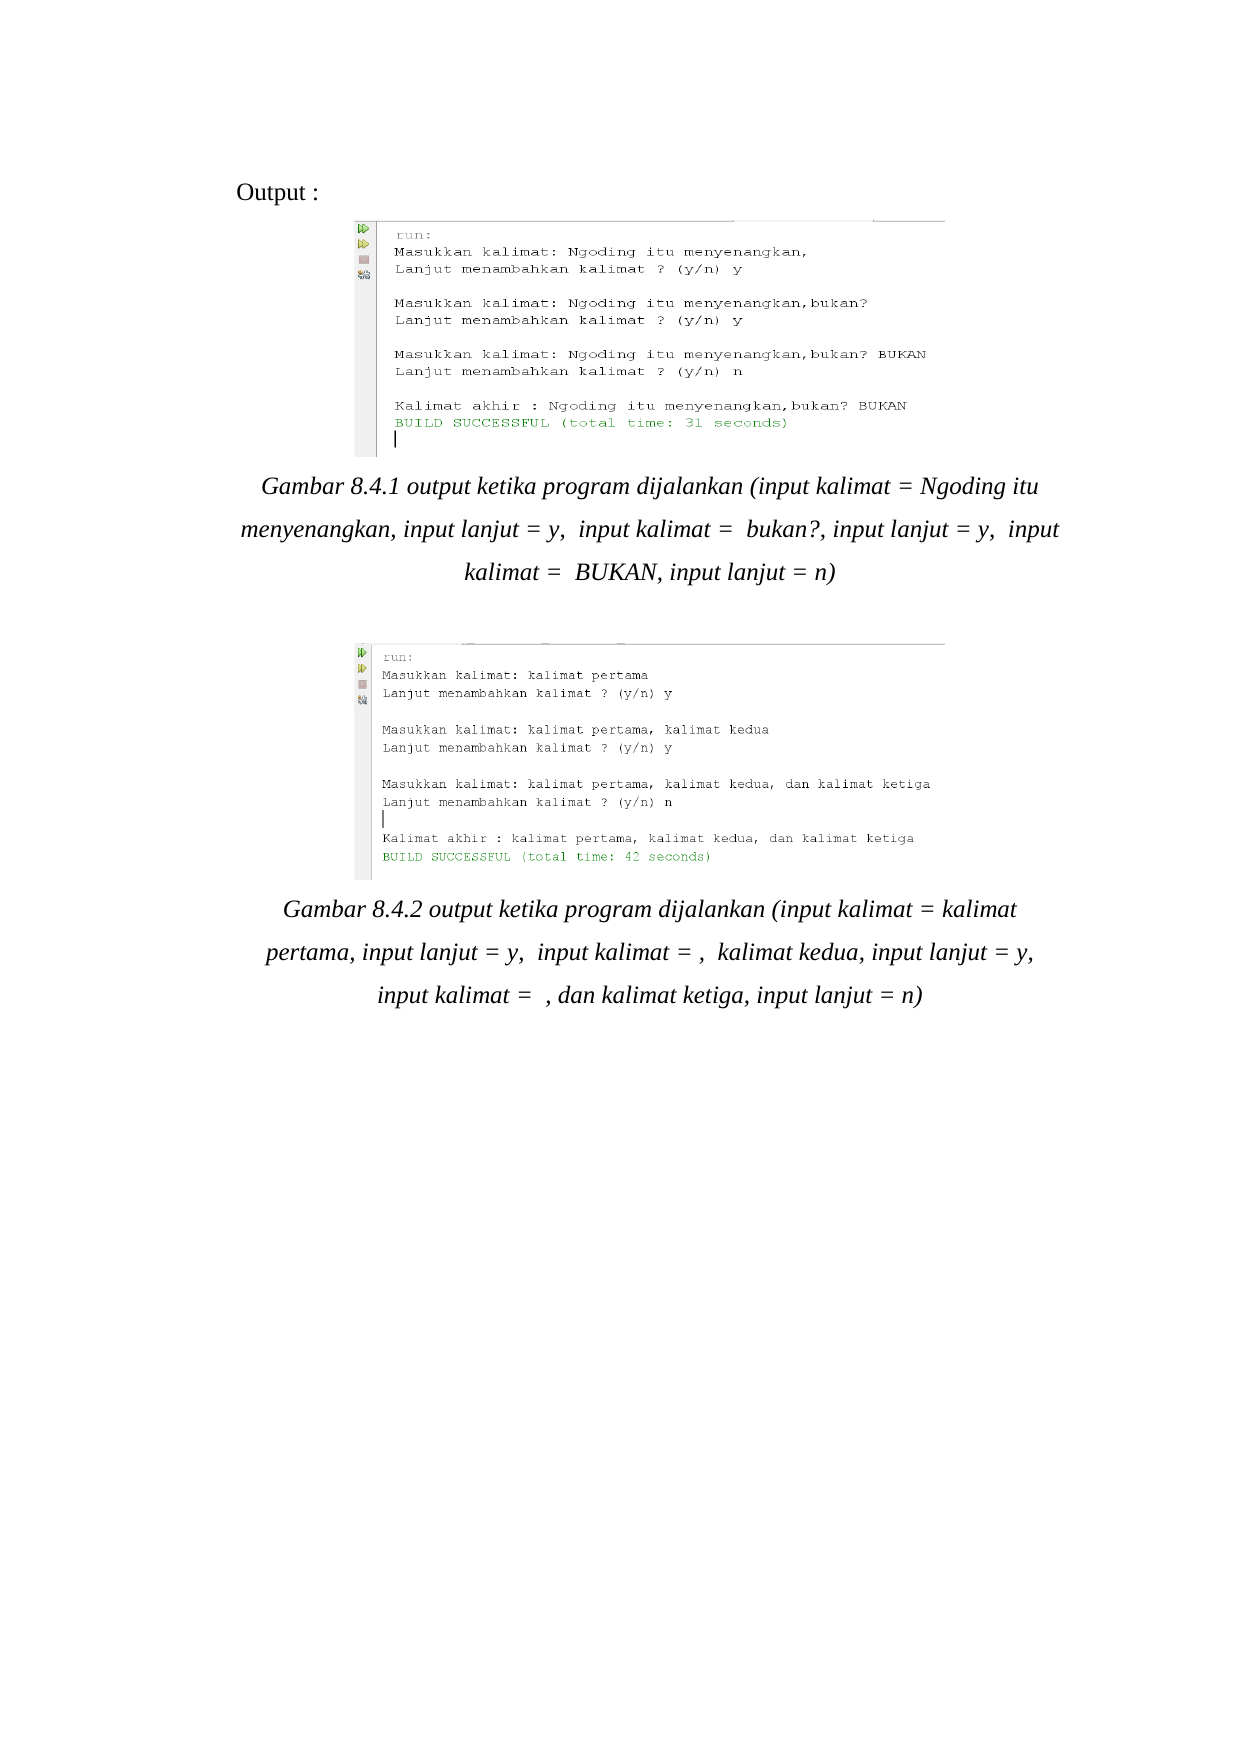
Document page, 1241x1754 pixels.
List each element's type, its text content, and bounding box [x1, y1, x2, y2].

picture [354, 643, 945, 880]
text Output : [236, 177, 1063, 206]
text Gambar 8.4.1 output ketika program dijalankan (input kalimat = Ngoding itu menyenangkan, input lanjut = y, input kalimat = bukan?, input lanjut = y, input kalimat = BUKAN, input lanjut = n) [236, 471, 1063, 586]
picture [354, 220, 945, 457]
text Gambar 8.4.2 output ketika program dijalankan (input kalimat = kalimat pertama, input lanjut = y, input kalimat = , kalimat kedua, input lanjut = y, input kalimat = , dan kalimat ketiga, input lanjut = n) [236, 894, 1063, 1009]
